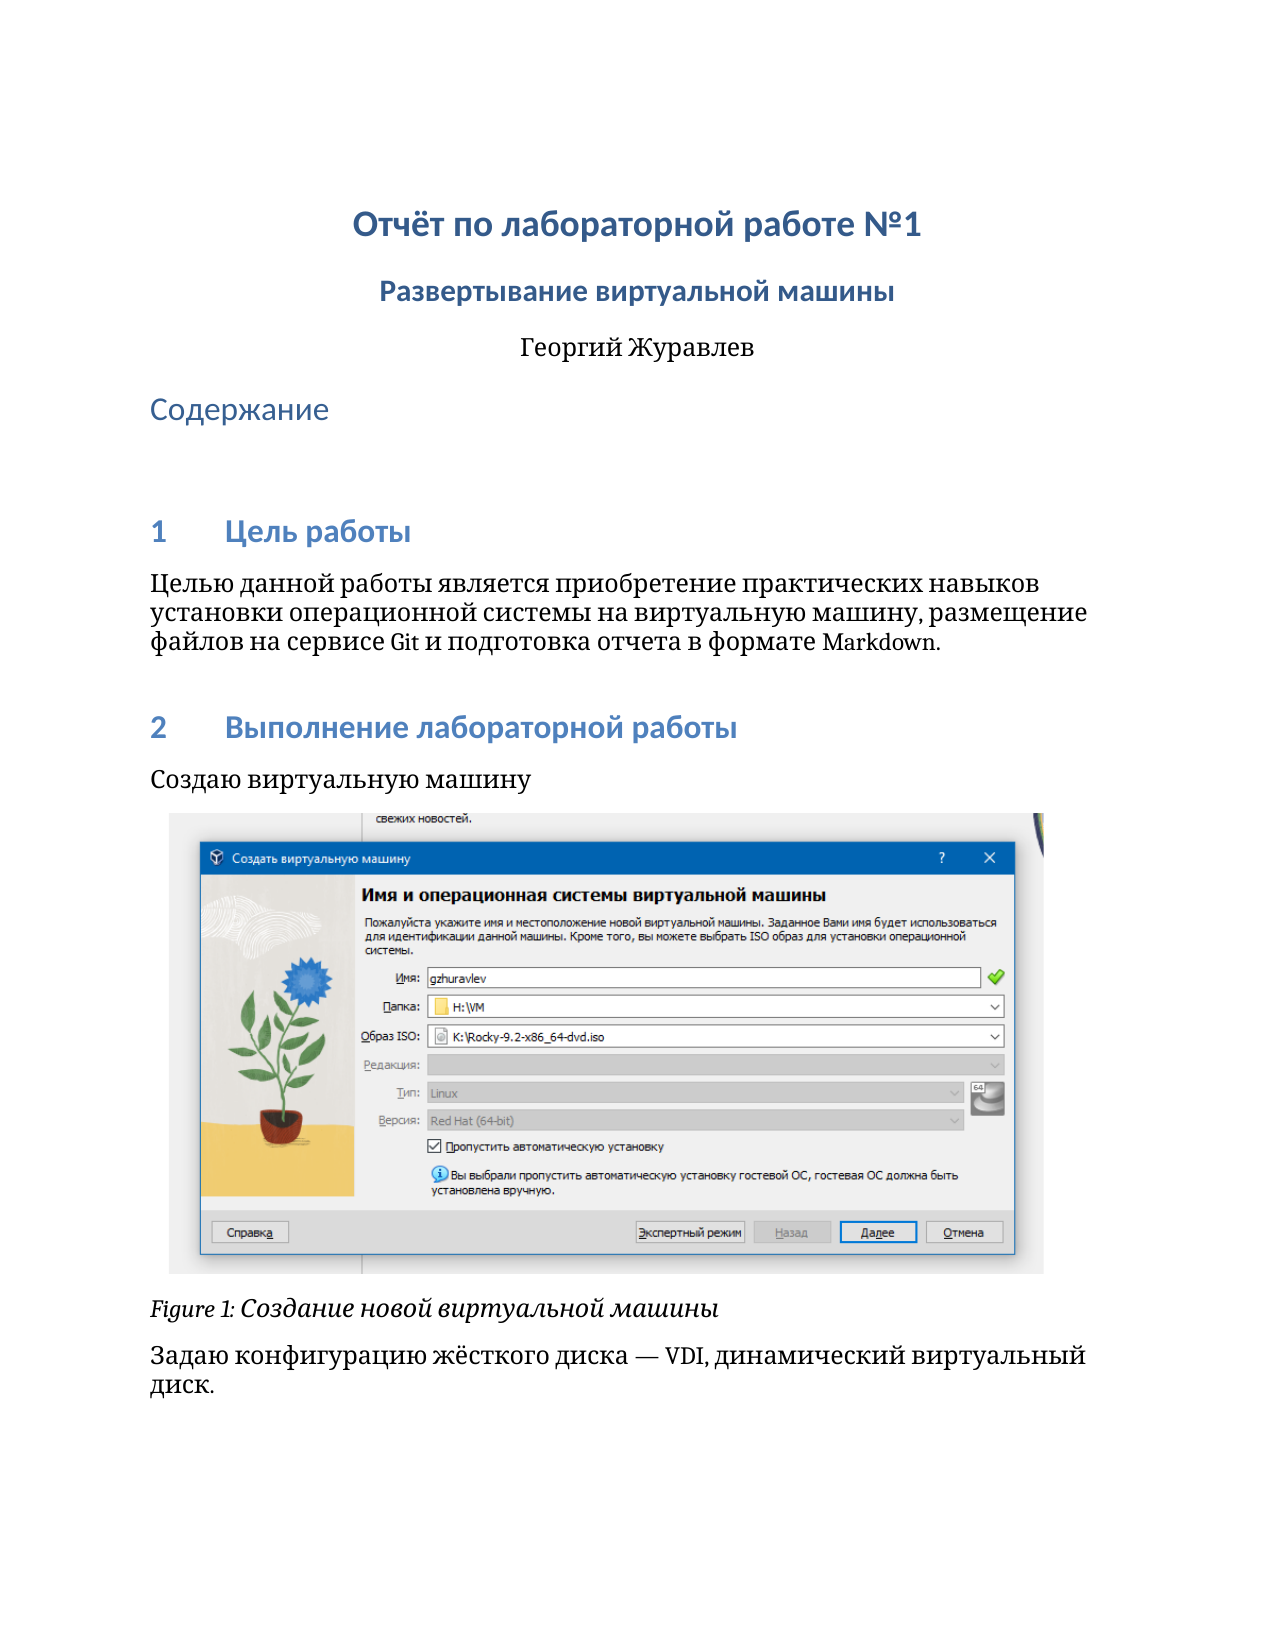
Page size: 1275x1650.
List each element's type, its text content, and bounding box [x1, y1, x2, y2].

text Figure 1: Создание новой виртуальной машины [150, 1295, 1125, 1323]
title Отчёт по лабораторной работе №1 [150, 200, 1125, 246]
text Георгий Журавлев [150, 334, 1125, 363]
subtitle Развертывание виртуальной машины [150, 271, 1125, 309]
text Задаю конфигурацию жёсткого диска — VDI, динамический виртуальный диск. [150, 1342, 1125, 1400]
subtitle 1 Цель работы [150, 510, 1125, 551]
text Целью данной работы является приобретение практических навыков установки операционной системы на виртуальную машину, размещение файлов на сервисе Git и подготовка отчета в формате Markdown. [150, 570, 1125, 656]
subtitle 2 Выполнение лабораторной работы [150, 706, 1125, 747]
text Создаю виртуальную машину [150, 766, 1125, 794]
picture [168, 813, 1044, 1274]
